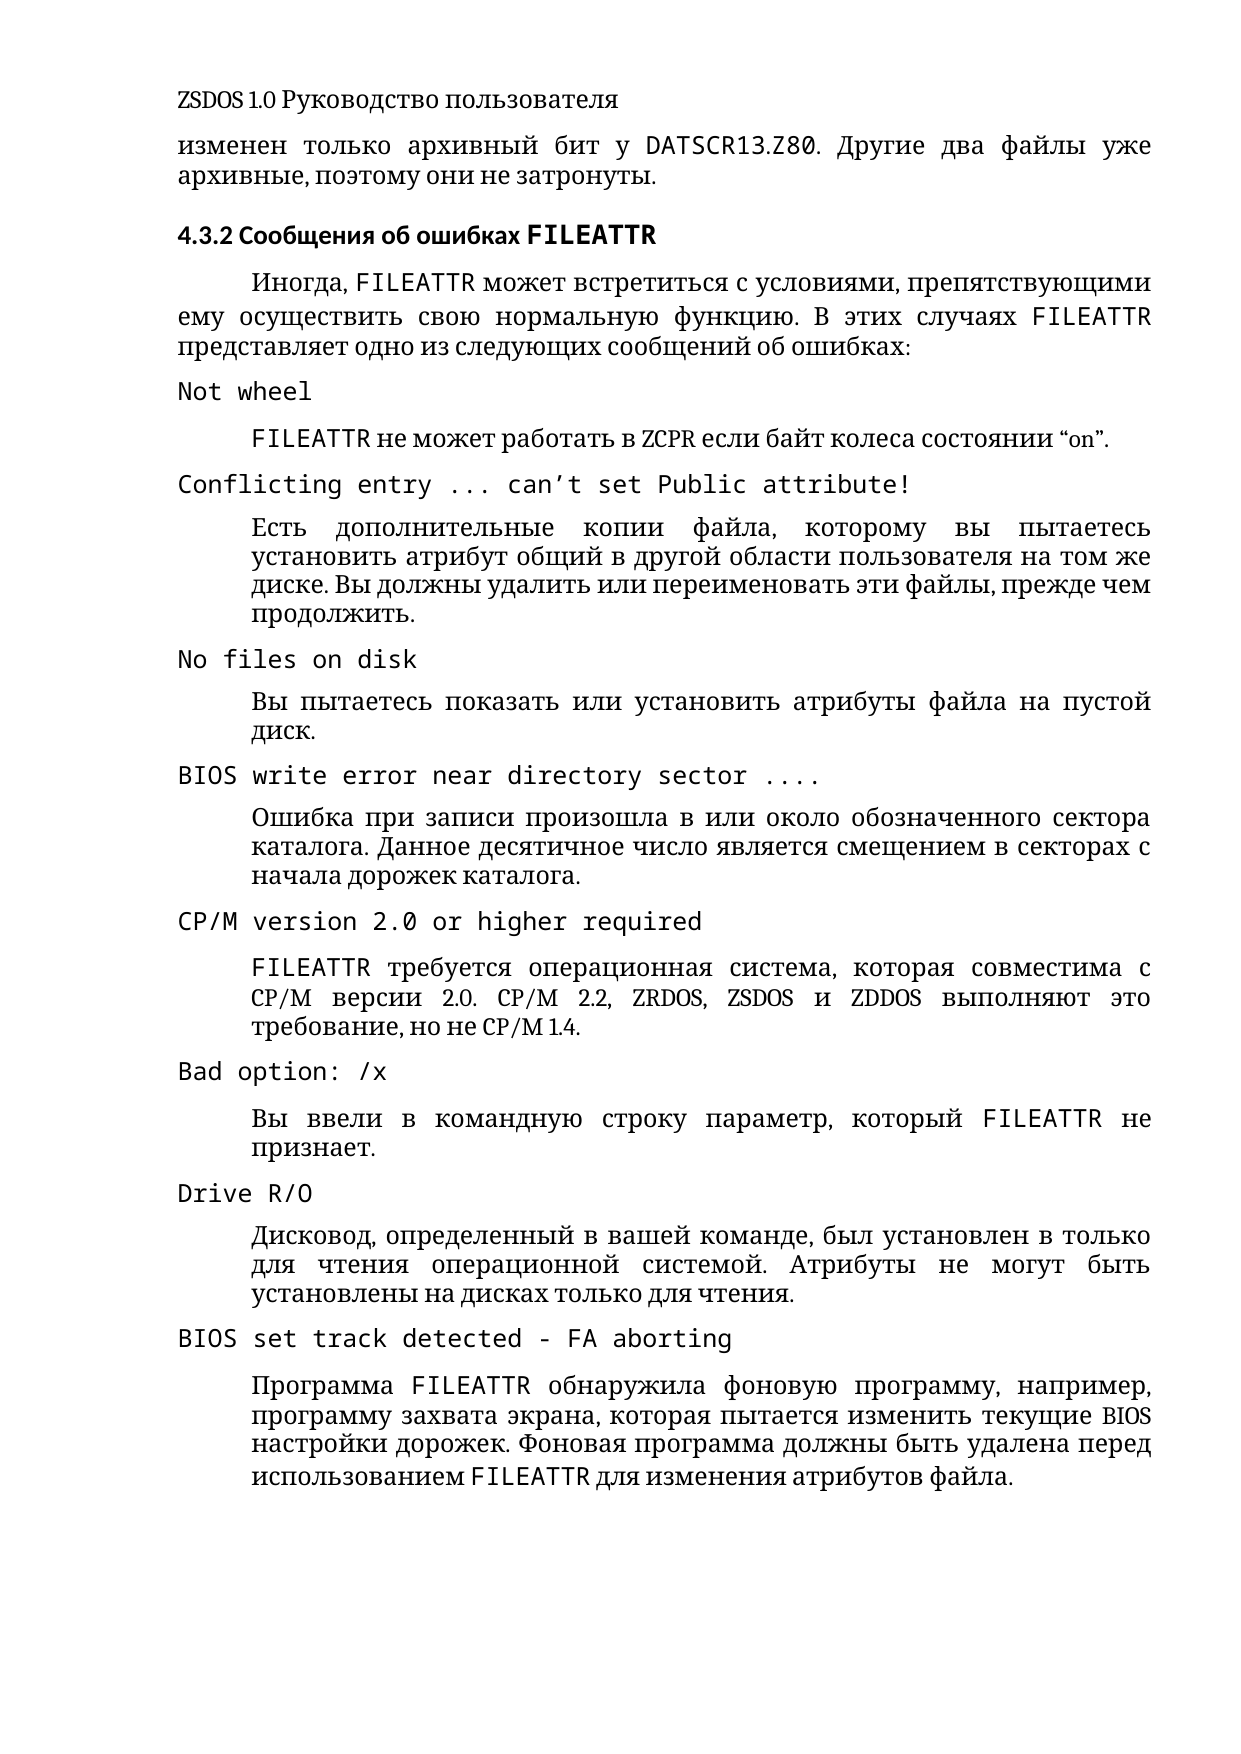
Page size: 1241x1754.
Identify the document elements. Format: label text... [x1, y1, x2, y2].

text FILEATTR не может работать в ZCPR если байт колеса состоянии “on”. [251, 421, 1152, 455]
text Ошибка при записи произошла в или около обозначенного сектора каталога. Данное десятичное число является смещением в секторах с начала дорожек каталога. [251, 804, 1152, 891]
text BIOS set track detected - FA aborting [177, 1321, 1152, 1355]
text Not wheel [177, 374, 1152, 408]
text No files on disk [177, 641, 1152, 675]
text Вы пытаетесь показать или установить атрибуты файла на пустой диск. [251, 688, 1152, 745]
text Есть дополнительные копии файла, которому вы пытаетесь установить атрибут общий в другой области пользователя на том же диске. Вы должны удалить или переименовать эти файлы, прежде чем продолжить. [251, 514, 1152, 629]
text BIOS write error near directory sector .... [177, 758, 1152, 792]
text Drive R/O [177, 1176, 1152, 1210]
text Программа FILEATTR обнаружила фоновую программу, например, программу захвата экрана, которая пытается изменить текущие BIOS настройки дорожек. Фоновая программа должны быть удалена перед использованием FILEATTR для изменения атрибутов файла. [251, 1367, 1152, 1493]
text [177, 127, 1152, 190]
text Вы ввели в командную строку параметр, который FILEATTR не признает. [251, 1100, 1152, 1163]
subtitle 4.3.2 Сообщения об ошибках FILEATTR [177, 215, 1152, 252]
text Дисковод, определенный в вашей команде, был установлен в только для чтения операционной системой. Атрибуты не могут быть установлены на дисках только для чтения. [251, 1222, 1152, 1308]
text Bad option: /x [177, 1054, 1152, 1088]
text Иногда, FILEATTR может встретиться с условиями, препятствующими ему осуществить свою нормальную функцию. В этих случаях FILEATTR представляет одно из следующих сообщений об ошибках: [177, 265, 1152, 362]
text CP/M version 2.0 or higher required [177, 903, 1152, 937]
text Conflicting entry ... can’t set Public attribute! [177, 467, 1152, 501]
text FILEATTR требуется операционная система, которая совместима с CP/M версии 2.0. CP/M 2.2, ZRDOS, ZSDOS и ZDDOS выполняют это требование, но не CP/M 1.4. [251, 950, 1152, 1041]
